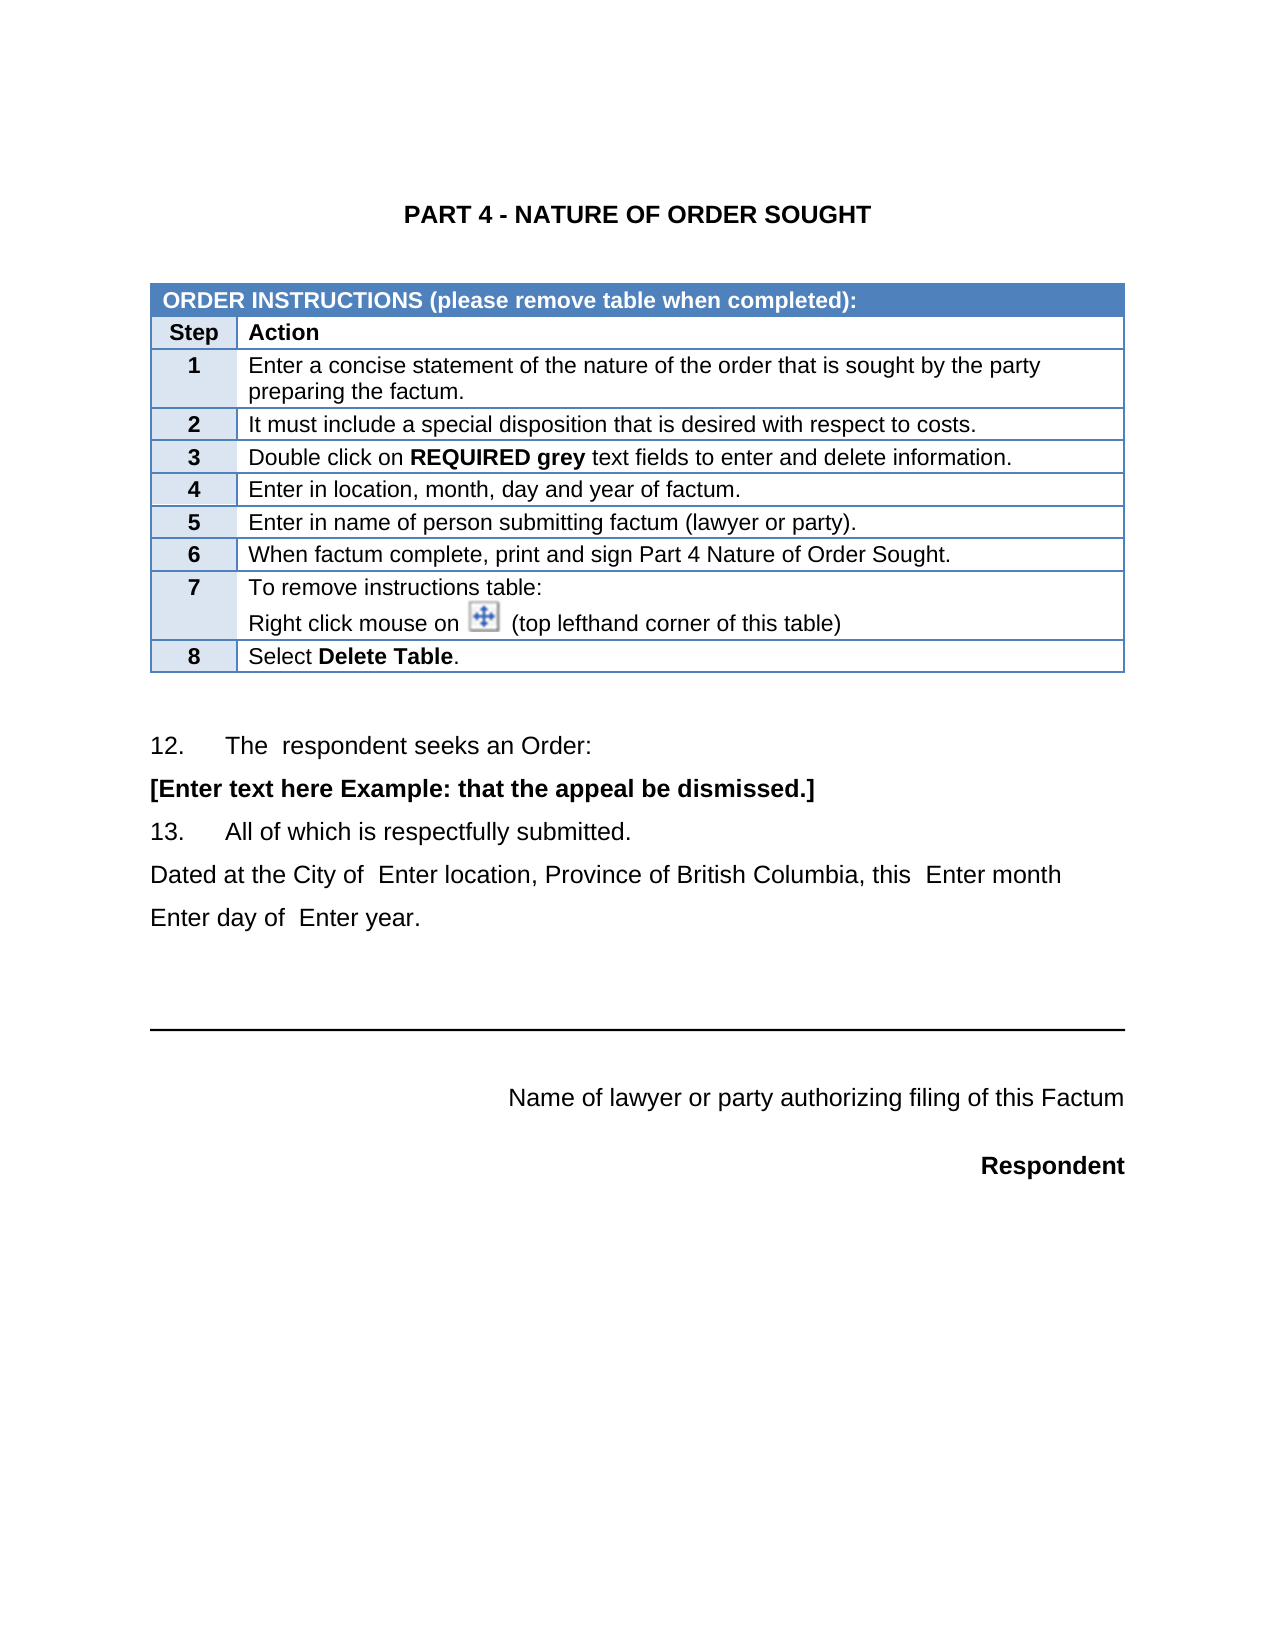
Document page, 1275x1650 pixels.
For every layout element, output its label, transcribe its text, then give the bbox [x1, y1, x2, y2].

table_cell Step [152, 317, 236, 348]
list Dated at the City of Enter location, Province of British Columbia, this Enter month Enter day of Enter year. [150, 860, 1125, 932]
table_cell Double click on REQUIRED grey text fields to enter and delete information. [237, 441, 1123, 472]
table_cell 7 [152, 572, 237, 639]
table_cell 1 [152, 350, 237, 407]
table_header ORDER INSTRUCTIONS (please remove table when completed): [152, 285, 1123, 315]
table_cell To remove instructions table: Right click mouse on (top lefthand corner of this table) [237, 572, 1123, 639]
table_cell When factum complete, print and sign Part 4 Nature of Order Sought. [238, 539, 1123, 570]
table_cell Enter in name of person submitting factum (lawyer or party). [237, 507, 1123, 537]
table_cell 8 [152, 641, 236, 671]
table_cell Select Delete Table. [238, 641, 1123, 671]
text Respondent [150, 1151, 1125, 1179]
subtitle PART 4 - NATURE OF ORDER SOUGHT [150, 200, 1125, 229]
table_cell 5 [152, 507, 237, 537]
table_cell 2 [152, 409, 236, 439]
picture [465, 600, 505, 632]
table_cell It must include a special disposition that is desired with respect to costs. [238, 409, 1123, 439]
list [Enter text here Example: that the appeal be dismissed.] [150, 774, 1125, 803]
list The respondent seeks an Order: [150, 731, 1125, 759]
table_cell Action [238, 317, 1123, 348]
table_cell Enter in location, month, day and year of factum. [238, 474, 1123, 504]
table_cell 3 [152, 441, 237, 472]
table_cell 6 [152, 539, 236, 570]
table_cell 4 [152, 474, 236, 504]
list All of which is respectfully submitted. [150, 817, 1125, 846]
table_cell Enter a concise statement of the nature of the order that is sought by the party preparing the factum. [237, 350, 1123, 407]
text Name of lawyer or party authorizing filing of this Factum [150, 1083, 1125, 1111]
